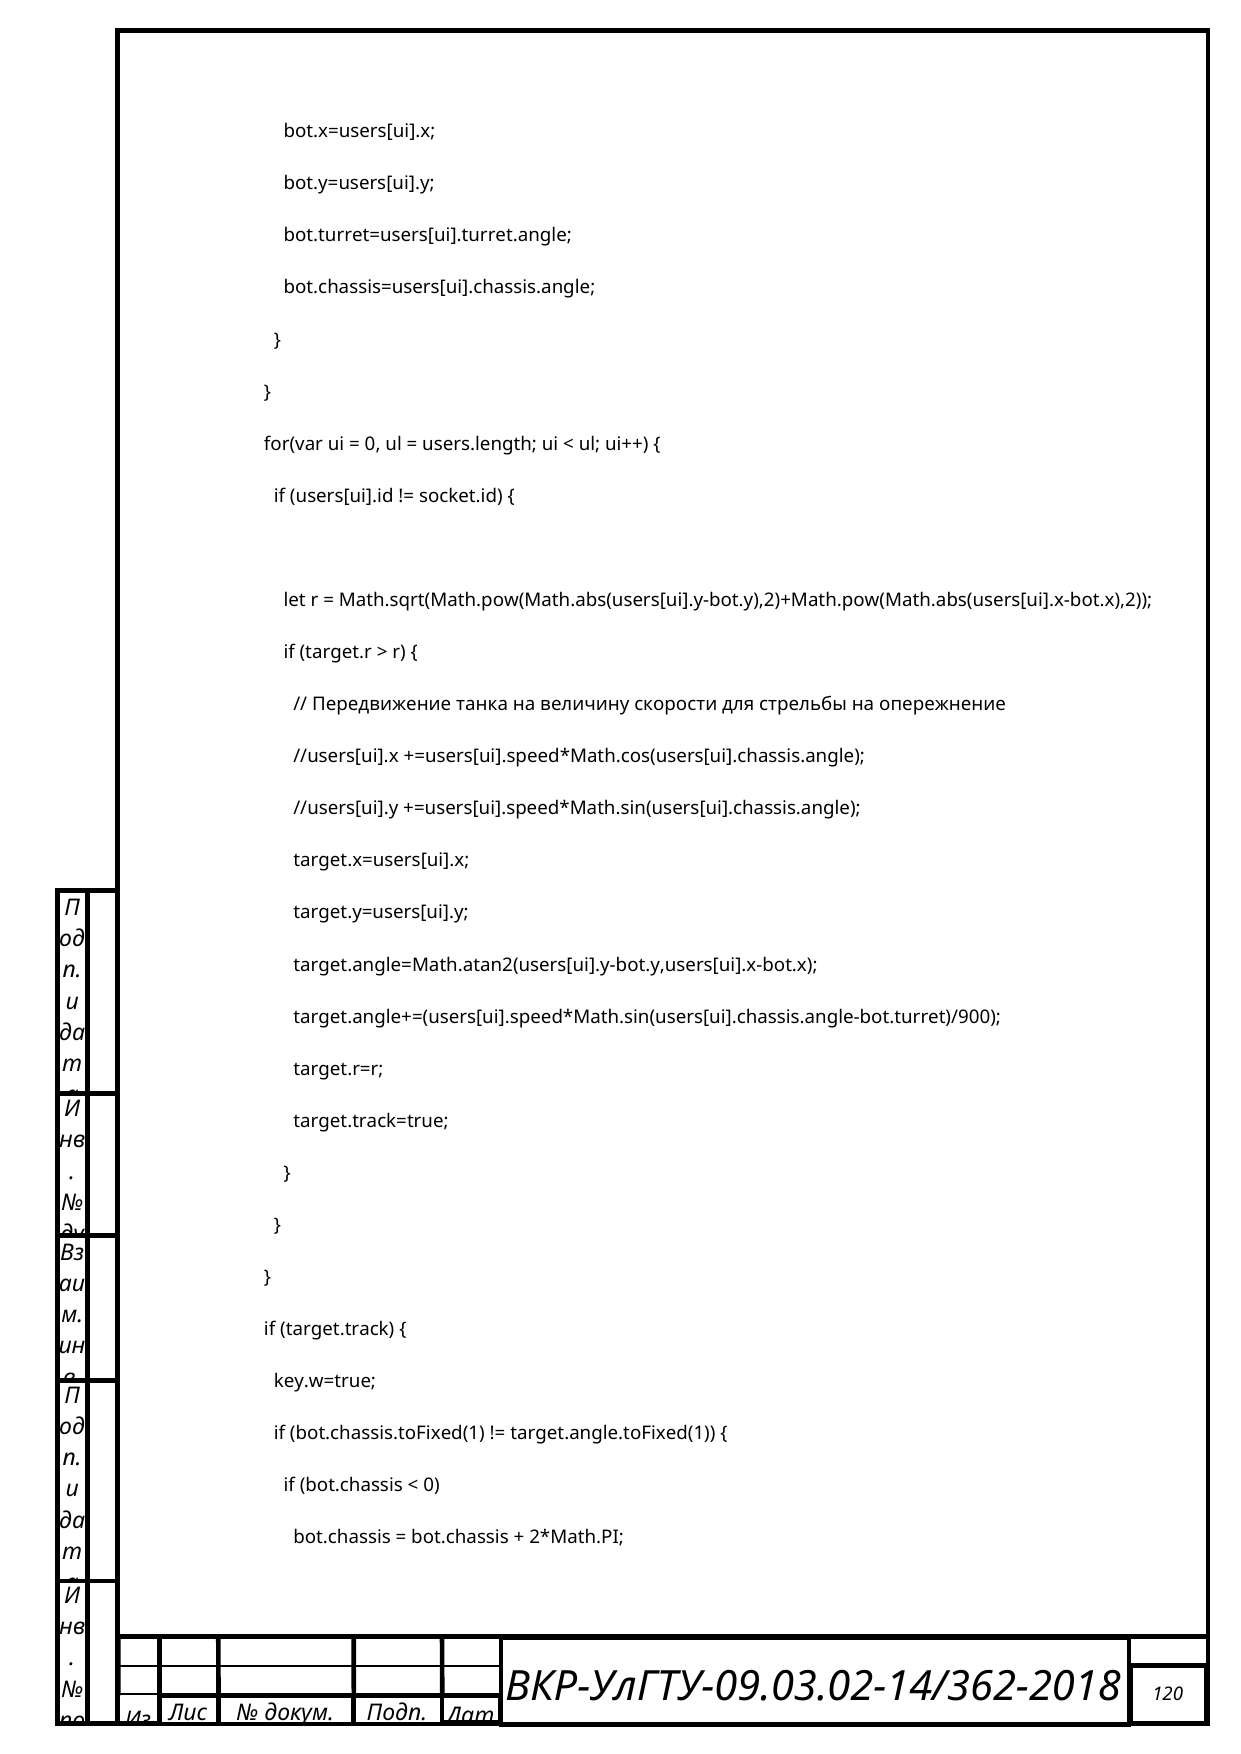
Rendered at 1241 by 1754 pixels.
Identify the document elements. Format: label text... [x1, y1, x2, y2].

text } [244, 328, 1181, 351]
text if (bot.chassis < 0) [244, 1473, 1181, 1496]
text target.x=users[ui].x; [244, 848, 1181, 871]
text } [244, 1161, 1181, 1184]
text if (users[ui].id != socket.id) { [244, 484, 1181, 507]
text key.w=true; [244, 1369, 1181, 1392]
text bot.y=users[ui].y; [244, 171, 1181, 194]
text //users[ui].x +=users[ui].speed*Math.cos(users[ui].chassis.angle); [244, 744, 1181, 767]
text //users[ui].y +=users[ui].speed*Math.sin(users[ui].chassis.angle); [244, 796, 1181, 819]
text target.angle+=(users[ui].speed*Math.sin(users[ui].chassis.angle-bot.turret)/900); [244, 1005, 1181, 1028]
text } [244, 1213, 1181, 1236]
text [244, 432, 1181, 455]
text bot.chassis = bot.chassis + 2*Math.PI; [244, 1526, 1181, 1548]
text if (target.r > r) { [244, 640, 1181, 663]
text // Передвижение танка на величину скорости для стрельбы на опережнение [244, 692, 1181, 715]
text bot.turret=users[ui].turret.angle; [244, 223, 1181, 246]
text target.r=r; [244, 1057, 1181, 1080]
text } [244, 380, 1181, 403]
text if (bot.chassis.toFixed(1) != target.angle.toFixed(1)) { [244, 1421, 1181, 1444]
text target.y=users[ui].y; [244, 901, 1181, 923]
text target.track=true; [244, 1109, 1181, 1132]
text target.angle=Math.atan2(users[ui].y-bot.y,users[ui].x-bot.x); [244, 953, 1181, 976]
text let r = Math.sqrt(Math.pow(Math.abs(users[ui].y-bot.y),2)+Math.pow(Math.abs(users[ui].x-bot.x),2)); [244, 588, 1181, 611]
text bot.chassis=users[ui].chassis.angle; [244, 276, 1181, 298]
text if (target.track) { [244, 1317, 1181, 1340]
text } [244, 1265, 1181, 1288]
text bot.x=users[ui].x; [244, 119, 1181, 142]
